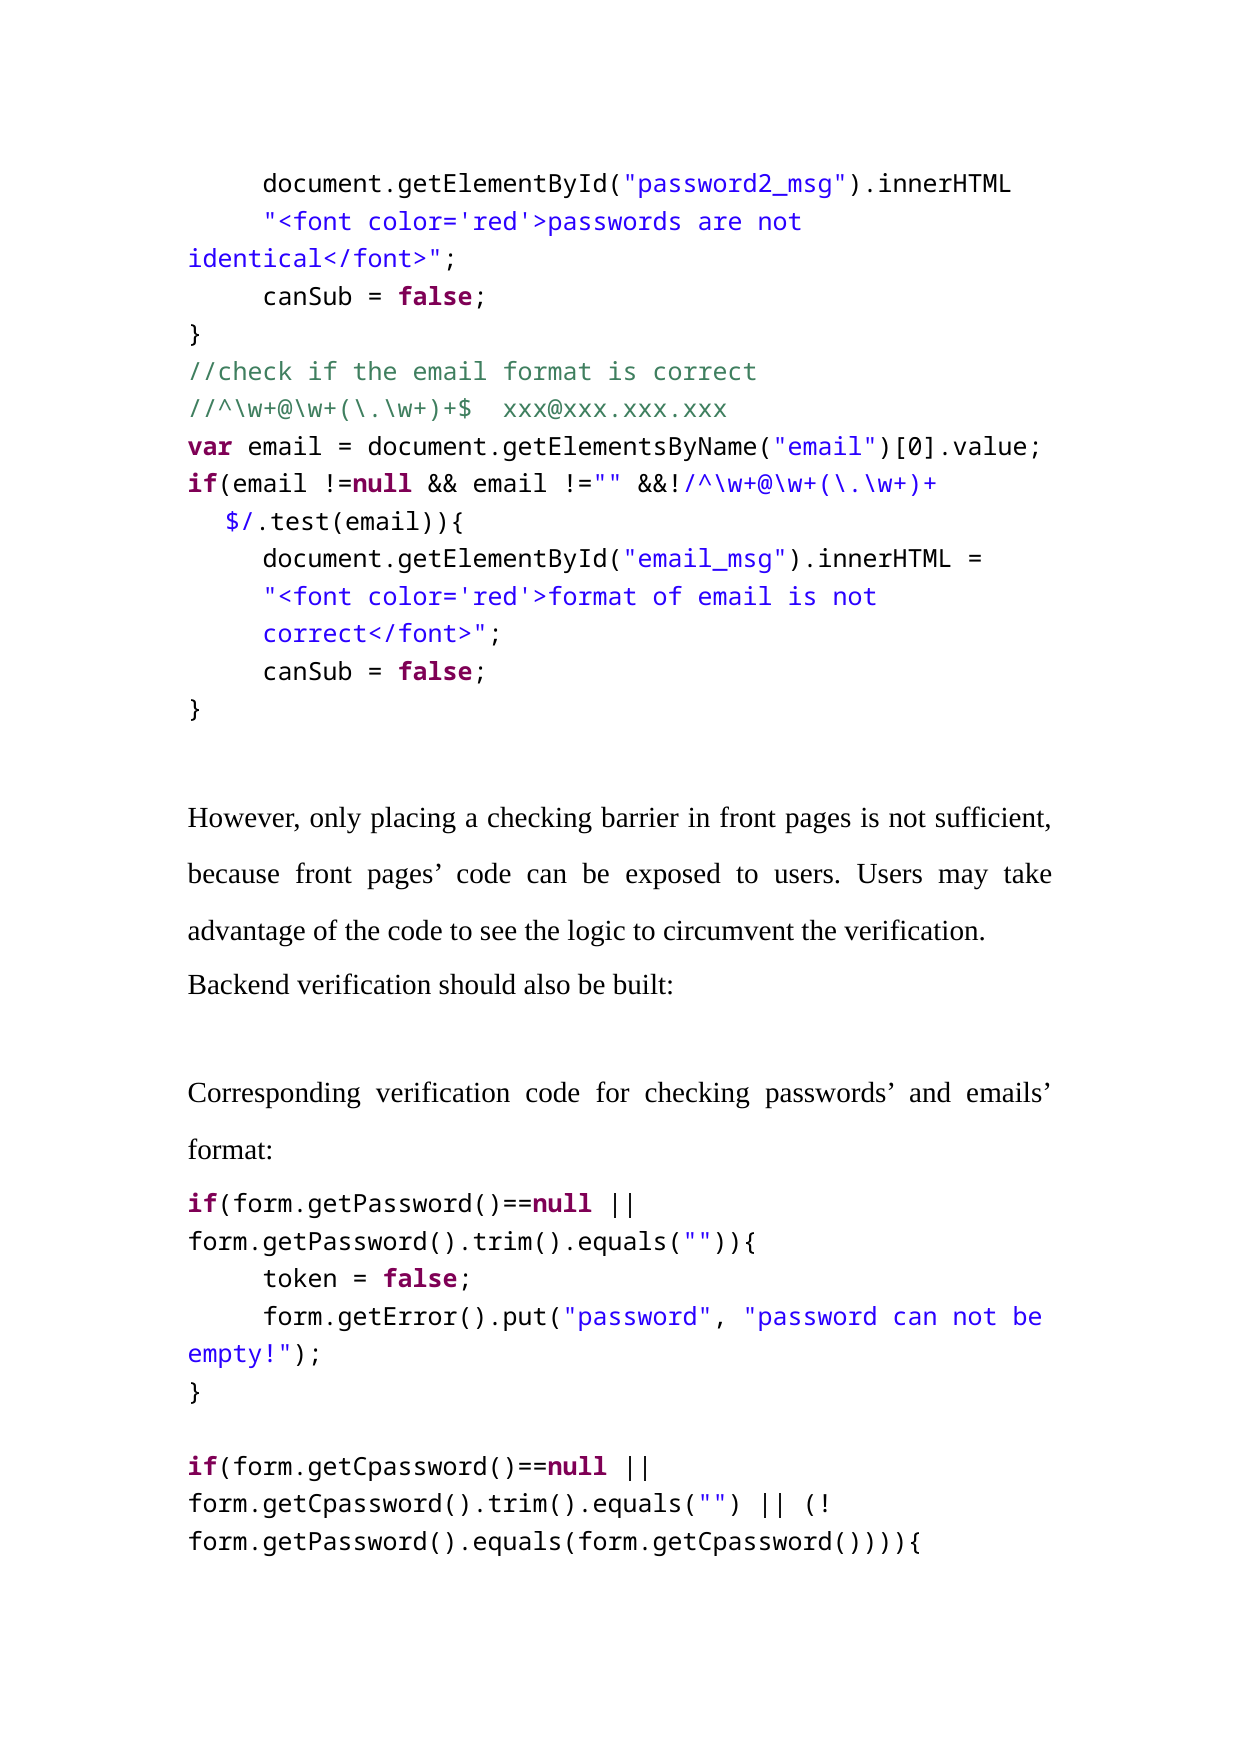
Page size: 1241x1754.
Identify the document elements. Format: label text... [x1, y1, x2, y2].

text if(email !=null && email !="" &&!/^\w+@\w+(\.\w+)+$/.test(email)){ [187, 464, 1053, 539]
text document.getElementById("email_msg").innerHTML = "<font color='red'>format of email is not correct</font>"; [262, 539, 1053, 652]
text Backend verification should also be built: [187, 965, 1053, 1002]
text //^\w+@\w+(\.\w+)+$ xxx@xxx.xxx.xxx [187, 389, 1053, 427]
text token = false; [187, 1259, 1053, 1297]
text canSub = false; [187, 277, 1053, 314]
text if(form.getCpassword()==null || form.getCpassword().trim().equals("") || (!form.getPassword().equals(form.getCpassword()))){ [187, 1447, 1053, 1559]
text canSub = false; [187, 652, 1053, 689]
text var email = document.getElementsByName("email")[0].value; [187, 427, 1053, 464]
text } [187, 1372, 1053, 1409]
text } [187, 314, 1053, 352]
text However, only placing a checking barrier in front pages is not sufficient, because front pages’ code can be exposed to users. Users may take advantage of the code to see the logic to circumvent the verification. [187, 798, 1053, 948]
text form.getError().put("password", "password can not be empty!"); [187, 1297, 1053, 1372]
text document.getElementById("password2_msg").innerHTML "<font color='red'>passwords are not identical</font>"; [187, 164, 1053, 277]
text Corresponding verification code for checking passwords’ and emails’ format: [187, 1073, 1053, 1167]
text if(form.getPassword()==null || form.getPassword().trim().equals("")){ [187, 1184, 1053, 1259]
text } [187, 689, 1053, 727]
text //check if the email format is correct [187, 352, 1053, 389]
